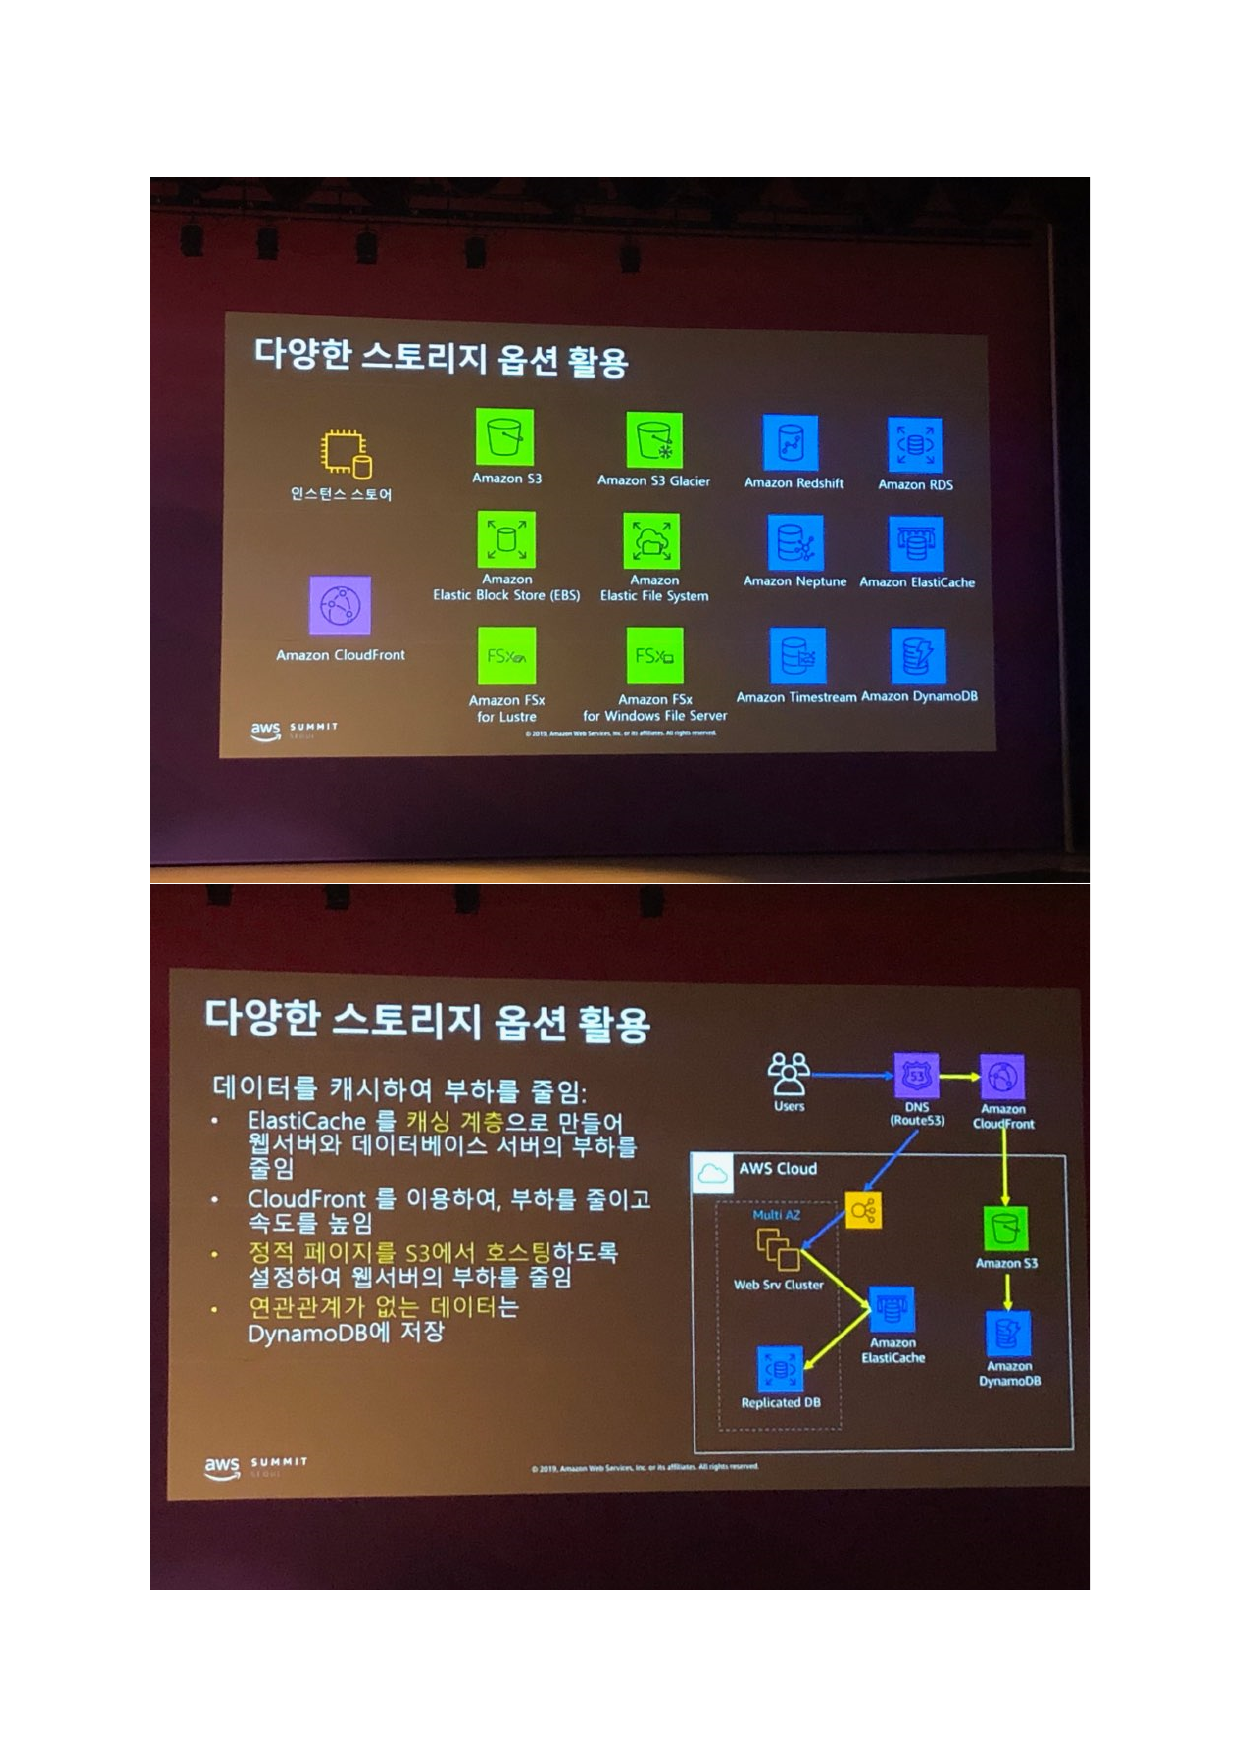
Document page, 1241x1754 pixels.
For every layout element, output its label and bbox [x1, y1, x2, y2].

picture [150, 884, 1091, 1590]
picture [150, 177, 1091, 883]
